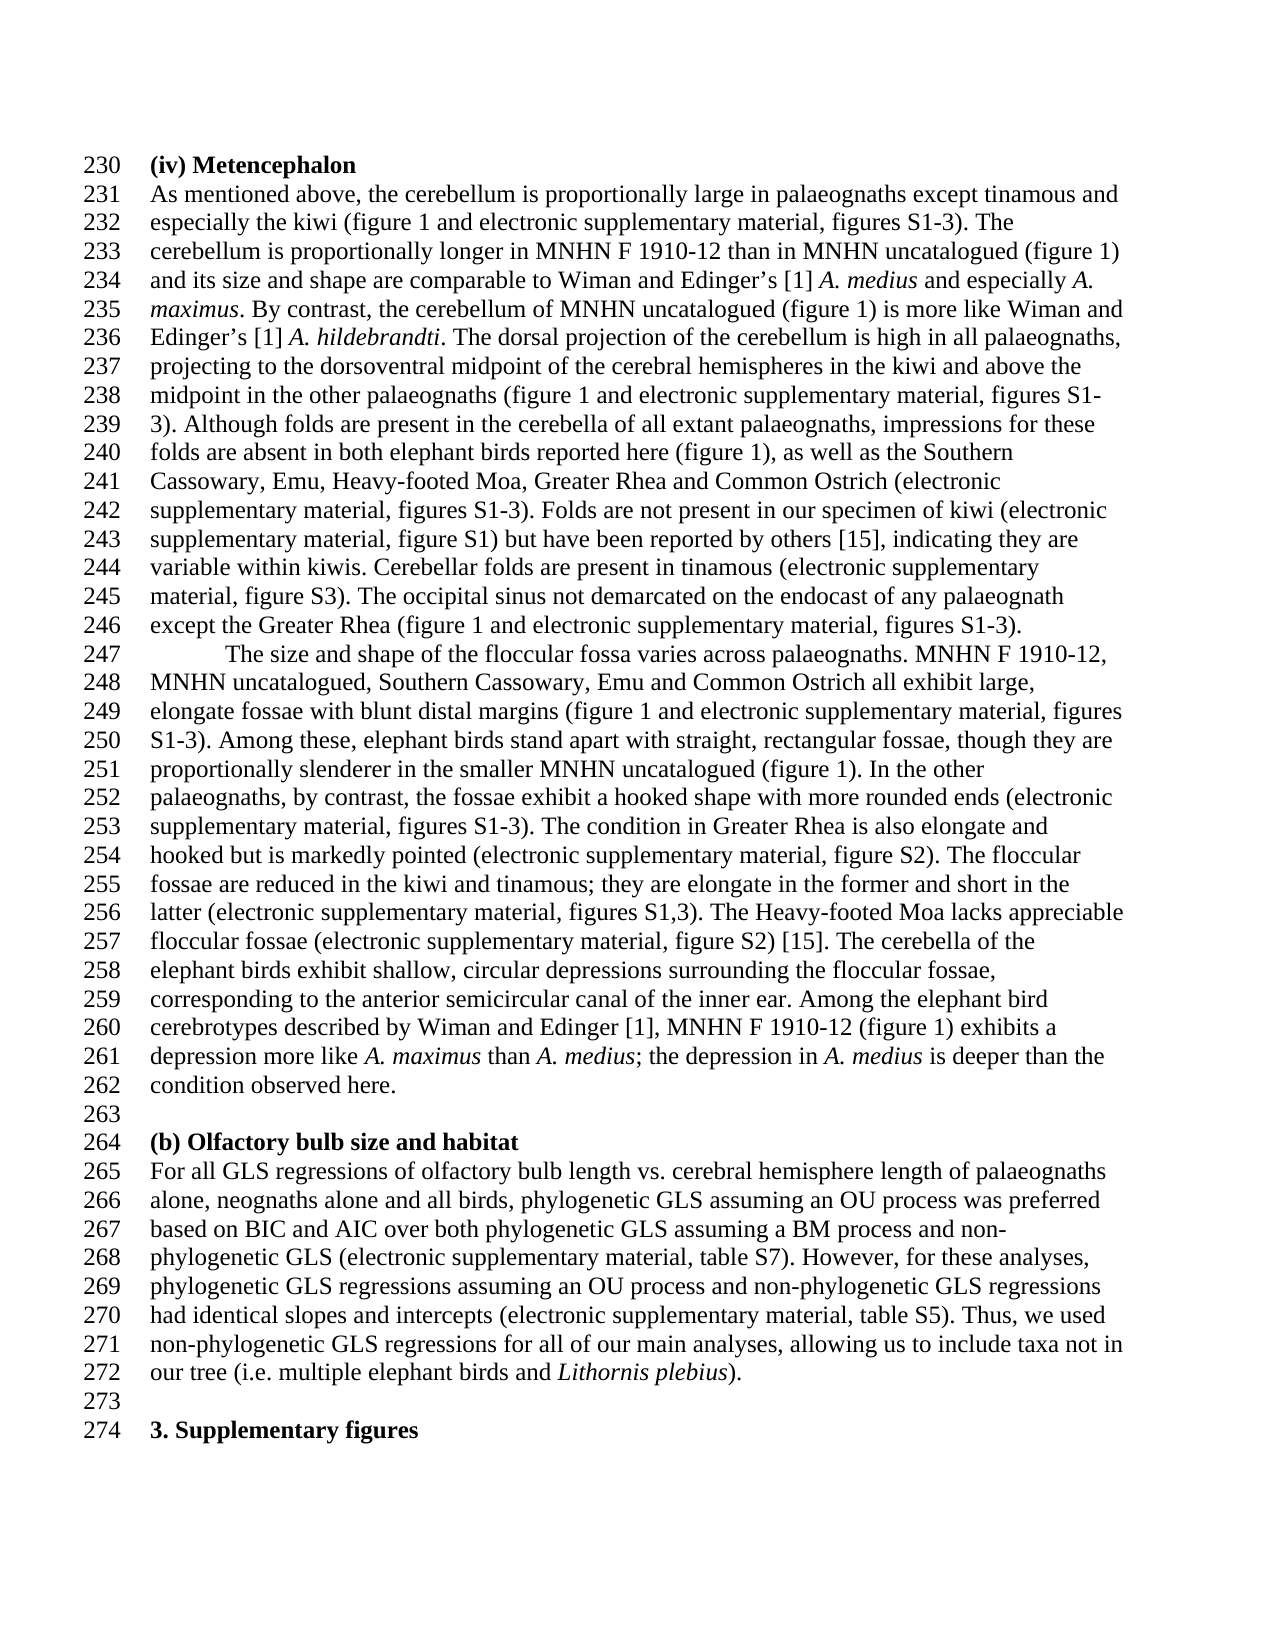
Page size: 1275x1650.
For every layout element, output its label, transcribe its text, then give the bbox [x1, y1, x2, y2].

text (b) Olfactory bulb size and habitat [150, 1127, 1125, 1156]
text 3. Supplementary figures [150, 1415, 1125, 1444]
text For all GLS regressions of olfactory bulb length vs. cerebral hemisphere length of palaeognaths alone, neognaths alone and all birds, phylogenetic GLS assuming an OU process was preferred based on BIC and AIC over both phylogenetic GLS assuming a BM process and non-phylogenetic GLS (electronic supplementary material, table S7). However, for these analyses, phylogenetic GLS regressions assuming an OU process and non-phylogenetic GLS regressions had identical slopes and intercepts (electronic supplementary material, table S5). Thus, we used non-phylogenetic GLS regressions for all of our main analyses, allowing us to include taxa not in our tree (i.e. multiple elephant birds and Lithornis plebius). [150, 1156, 1125, 1386]
text (iv) Metencephalon [150, 150, 1125, 179]
text The size and shape of the floccular fossa varies across palaeognaths. MNHN F 1910-12, MNHN uncatalogued, Southern Cassowary, Emu and Common Ostrich all exhibit large, elongate fossae with blunt distal margins (figure 1 and electronic supplementary material, figures S1-3). Among these, elephant birds stand apart with straight, rectangular fossae, though they are proportionally slenderer in the smaller MNHN uncatalogued (figure 1). In the other palaeognaths, by contrast, the fossae exhibit a hooked shape with more rounded ends (electronic supplementary material, figures S1-3). The condition in Greater Rhea is also elongate and hooked but is markedly pointed (electronic supplementary material, figure S2). The floccular fossae are reduced in the kiwi and tinamous; they are elongate in the former and short in the latter (electronic supplementary material, figures S1,3). The Heavy-footed Moa lacks appreciable floccular fossae (electronic supplementary material, figure S2) [15]. The cerebella of the elephant birds exhibit shallow, circular depressions surrounding the floccular fossae, corresponding to the anterior semicircular canal of the inner ear. Among the elephant bird cerebrotypes described by Wiman and Edinger [1], MNHN F 1910-12 (figure 1) exhibits a depression more like A. maximus than A. medius; the depression in A. medius is deeper than the condition observed here. [150, 639, 1125, 1099]
text As mentioned above, the cerebellum is proportionally large in palaeognaths except tinamous and especially the kiwi (figure 1 and electronic supplementary material, figures S1-3). The cerebellum is proportionally longer in MNHN F 1910-12 than in MNHN uncatalogued (figure 1) and its size and shape are comparable to Wiman and Edinger’s [1] A. medius and especially A. maximus. By contrast, the cerebellum of MNHN uncatalogued (figure 1) is more like Wiman and Edinger’s [1] A. hildebrandti. The dorsal projection of the cerebellum is high in all palaeognaths, projecting to the dorsoventral midpoint of the cerebral hemispheres in the kiwi and above the midpoint in the other palaeognaths (figure 1 and electronic supplementary material, figures S1-3). Although folds are present in the cerebella of all extant palaeognaths, impressions for these folds are absent in both elephant birds reported here (figure 1), as well as the Southern Cassowary, Emu, Heavy-footed Moa, Greater Rhea and Common Ostrich (electronic supplementary material, figures S1-3). Folds are not present in our specimen of kiwi (electronic supplementary material, figure S1) but have been reported by others [15], indicating they are variable within kiwis. Cerebellar folds are present in tinamous (electronic supplementary material, figure S3). The occipital sinus not demarcated on the endocast of any palaeognath except the Greater Rhea (figure 1 and electronic supplementary material, figures S1-3). [150, 179, 1125, 639]
